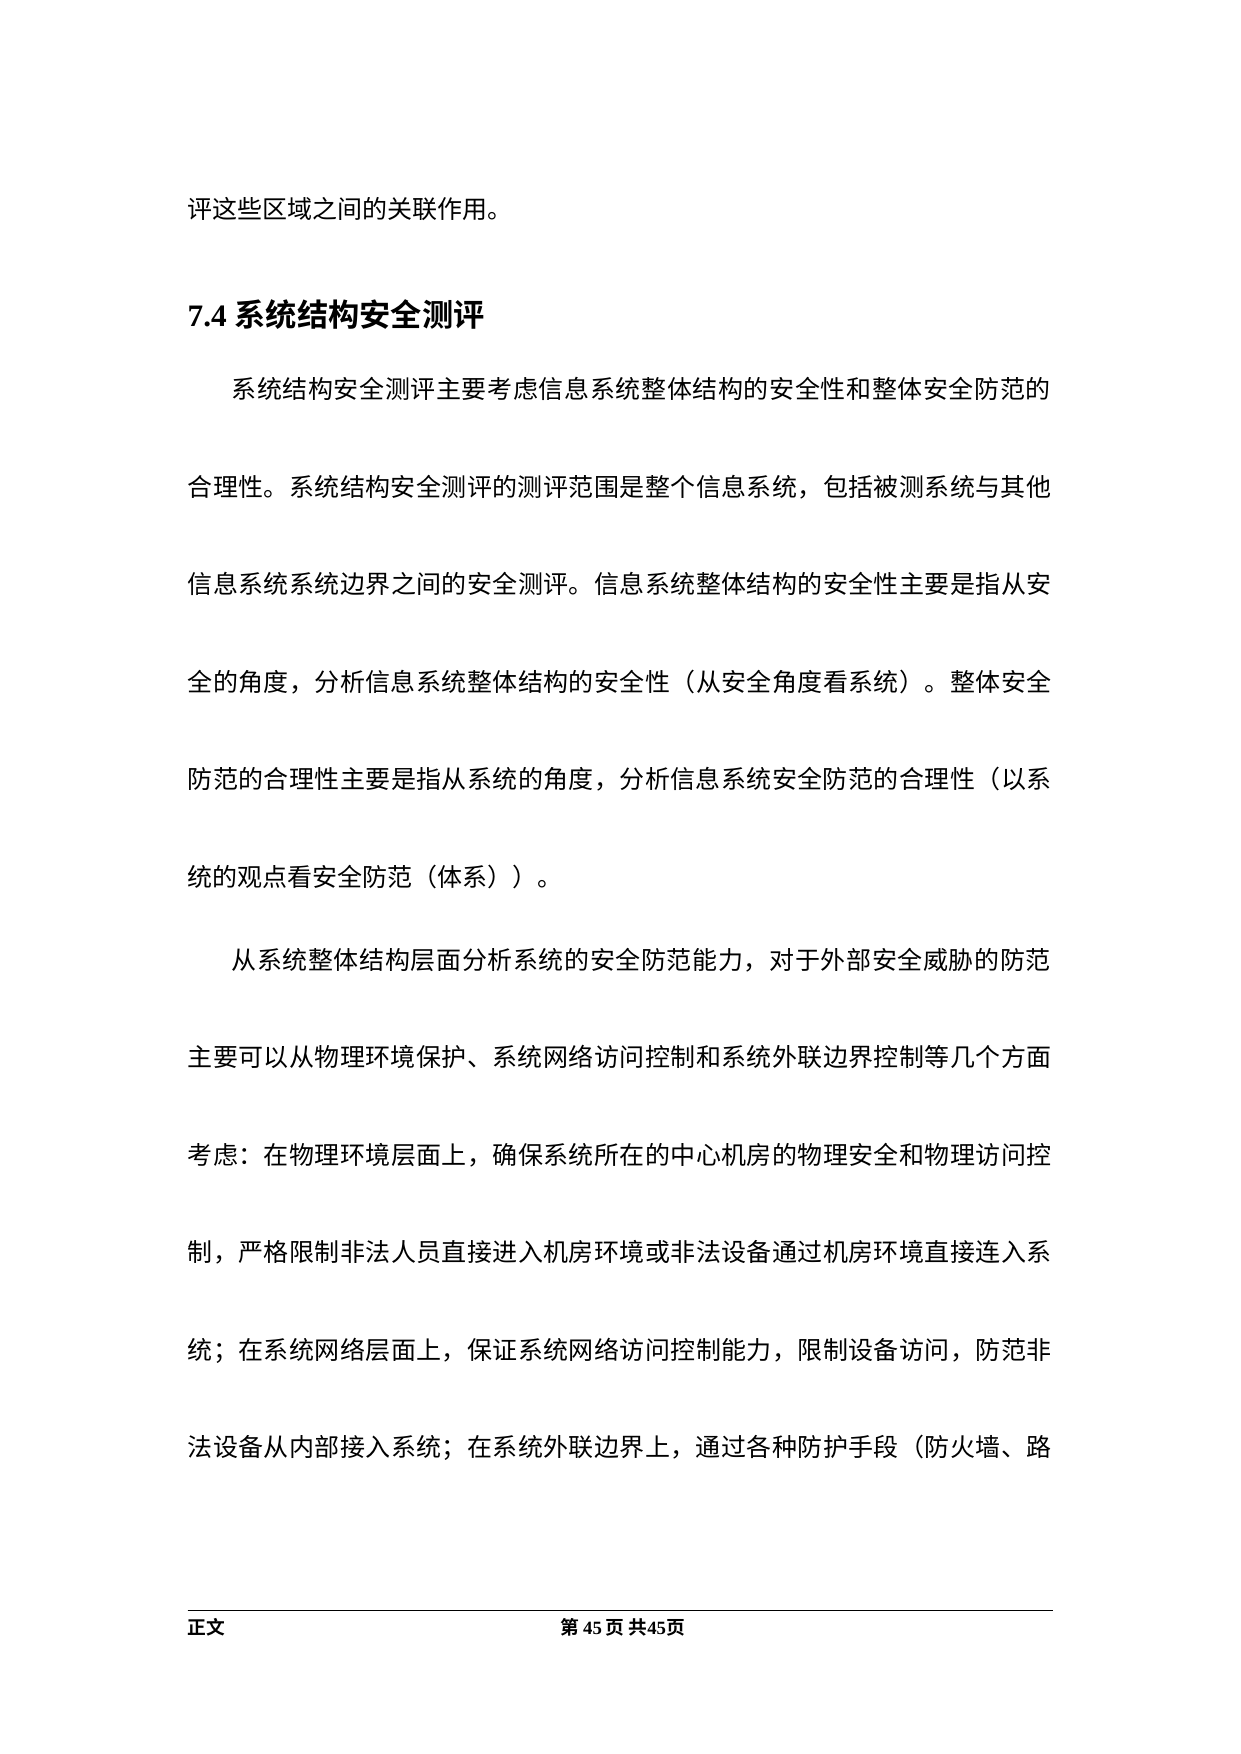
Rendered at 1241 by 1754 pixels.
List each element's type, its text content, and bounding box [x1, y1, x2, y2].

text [187, 926, 1053, 1478]
text 系统结构安全测评主要考虑信息系统整体结构的安全性和整体安全防范的合理性。系统结构安全测评的测评范围是整个信息系统，包括被测系统与其他信息系统系统边界之间的安全测评。信息系统整体结构的安全性主要是指从安全的角度，分析信息系统整体结构的安全性（从安全角度看系统）。整体安全防范的合理性主要是指从系统的角度，分析信息系统安全防范的合理性（以系统的观点看安全防范（体系））。 [187, 355, 1053, 908]
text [187, 175, 1053, 240]
subtitle 系统结构安全测评 [187, 281, 1053, 346]
